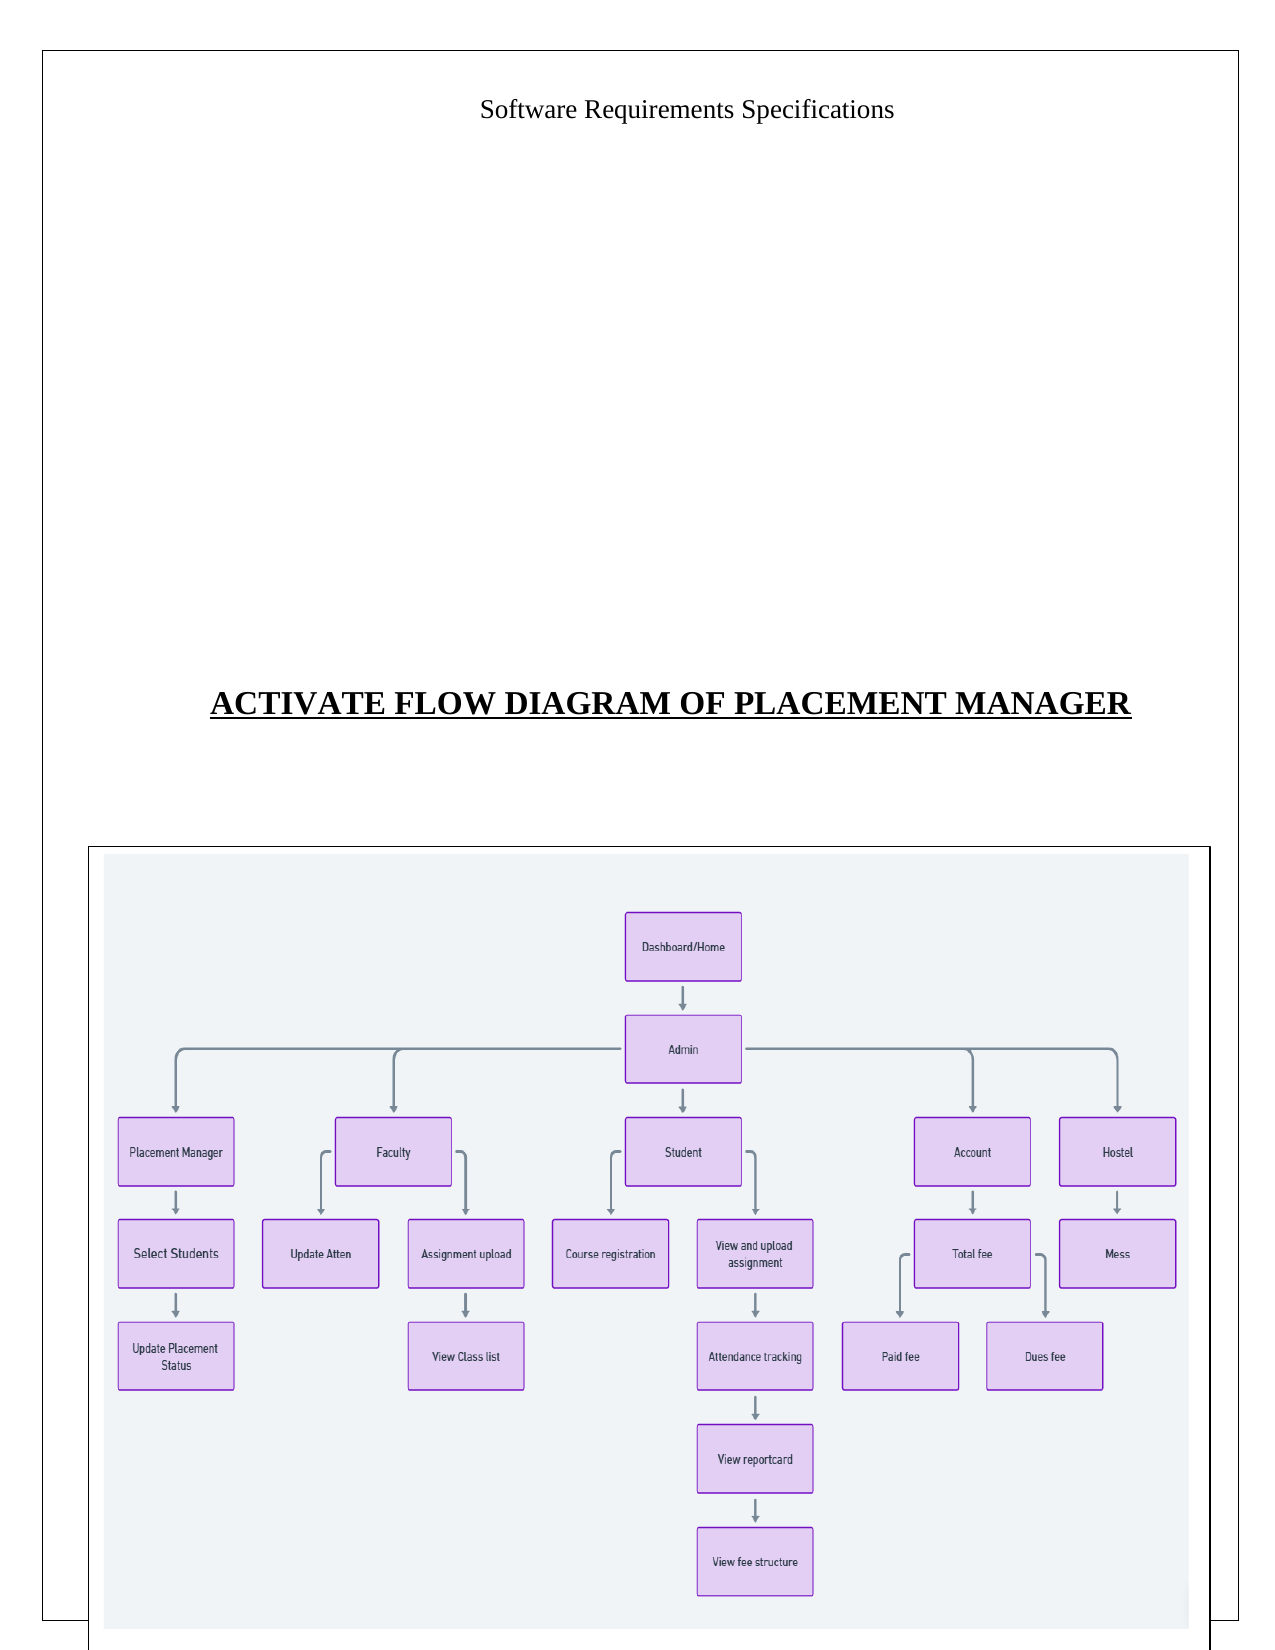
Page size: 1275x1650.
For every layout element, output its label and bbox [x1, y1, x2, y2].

picture [103, 854, 1189, 1629]
